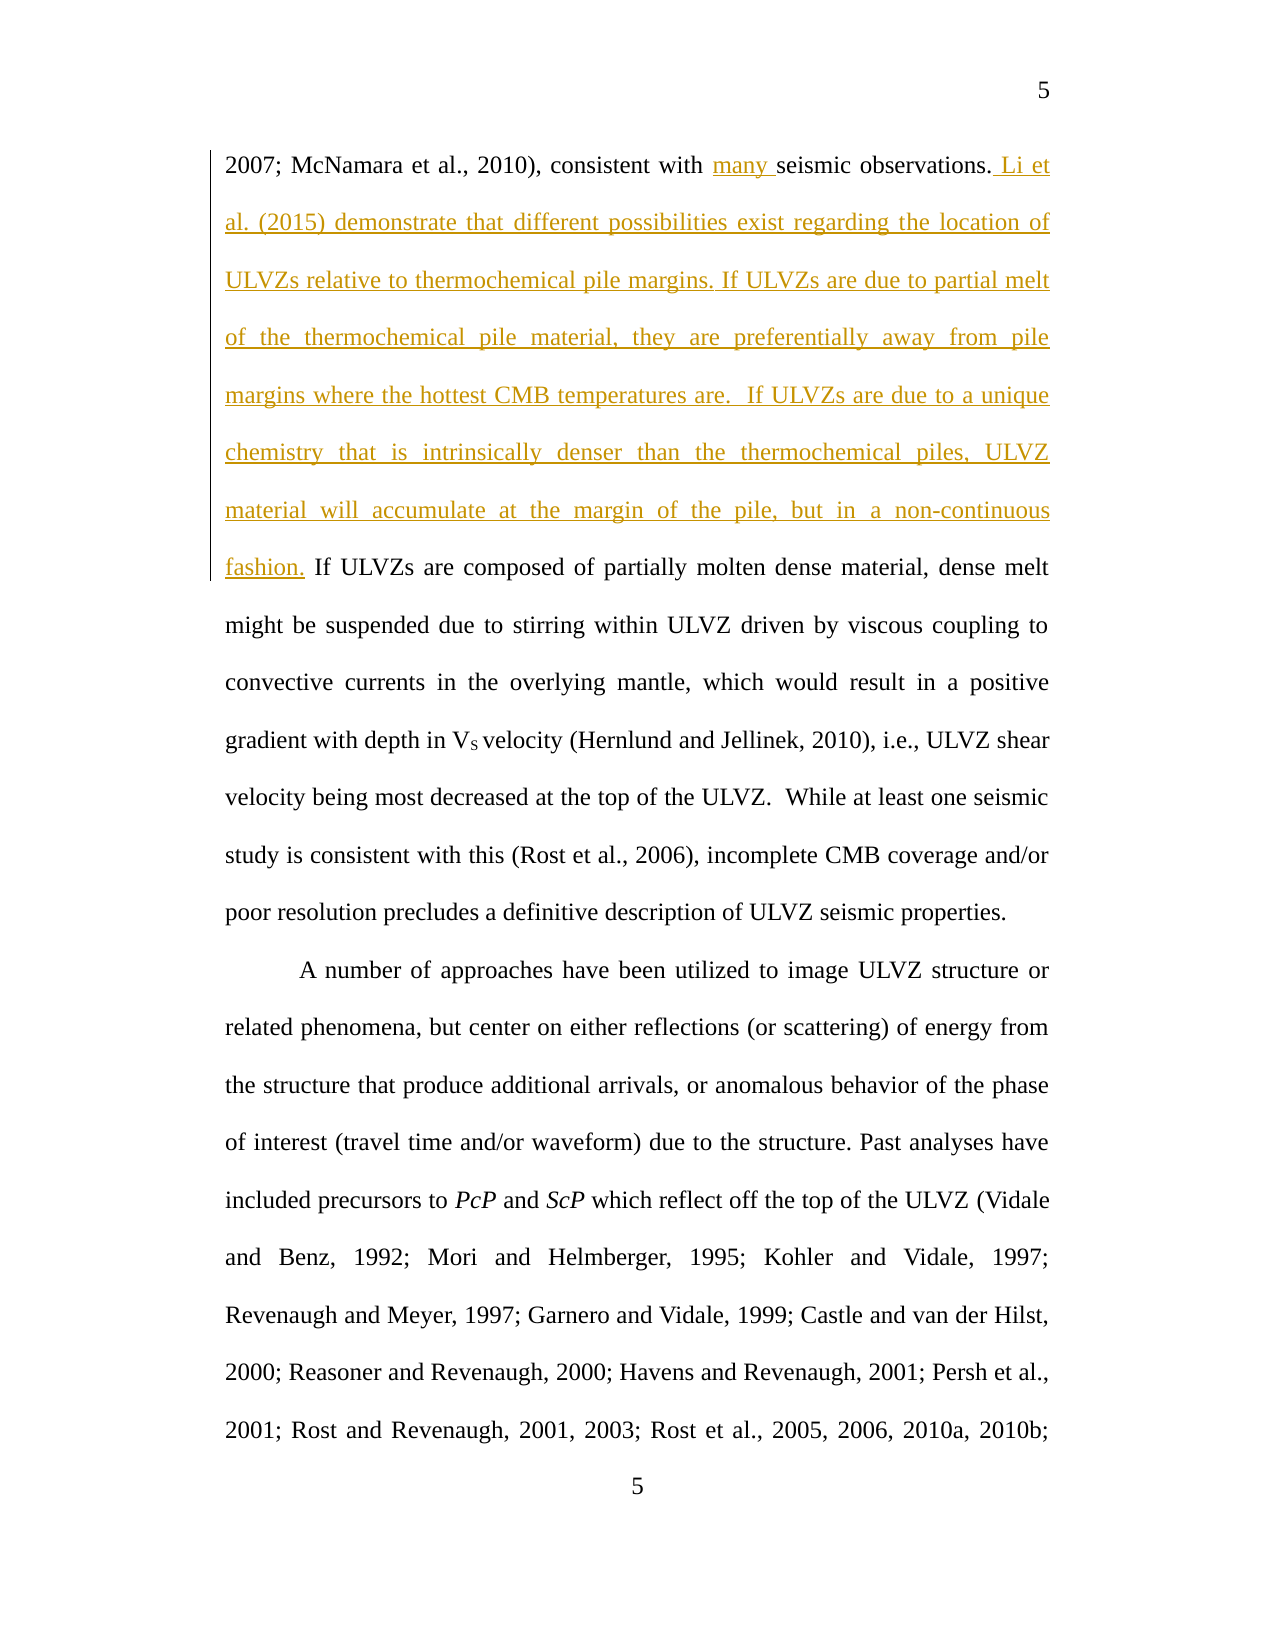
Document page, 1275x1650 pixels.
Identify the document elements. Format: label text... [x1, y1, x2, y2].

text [225, 150, 1050, 232]
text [225, 955, 1050, 1444]
